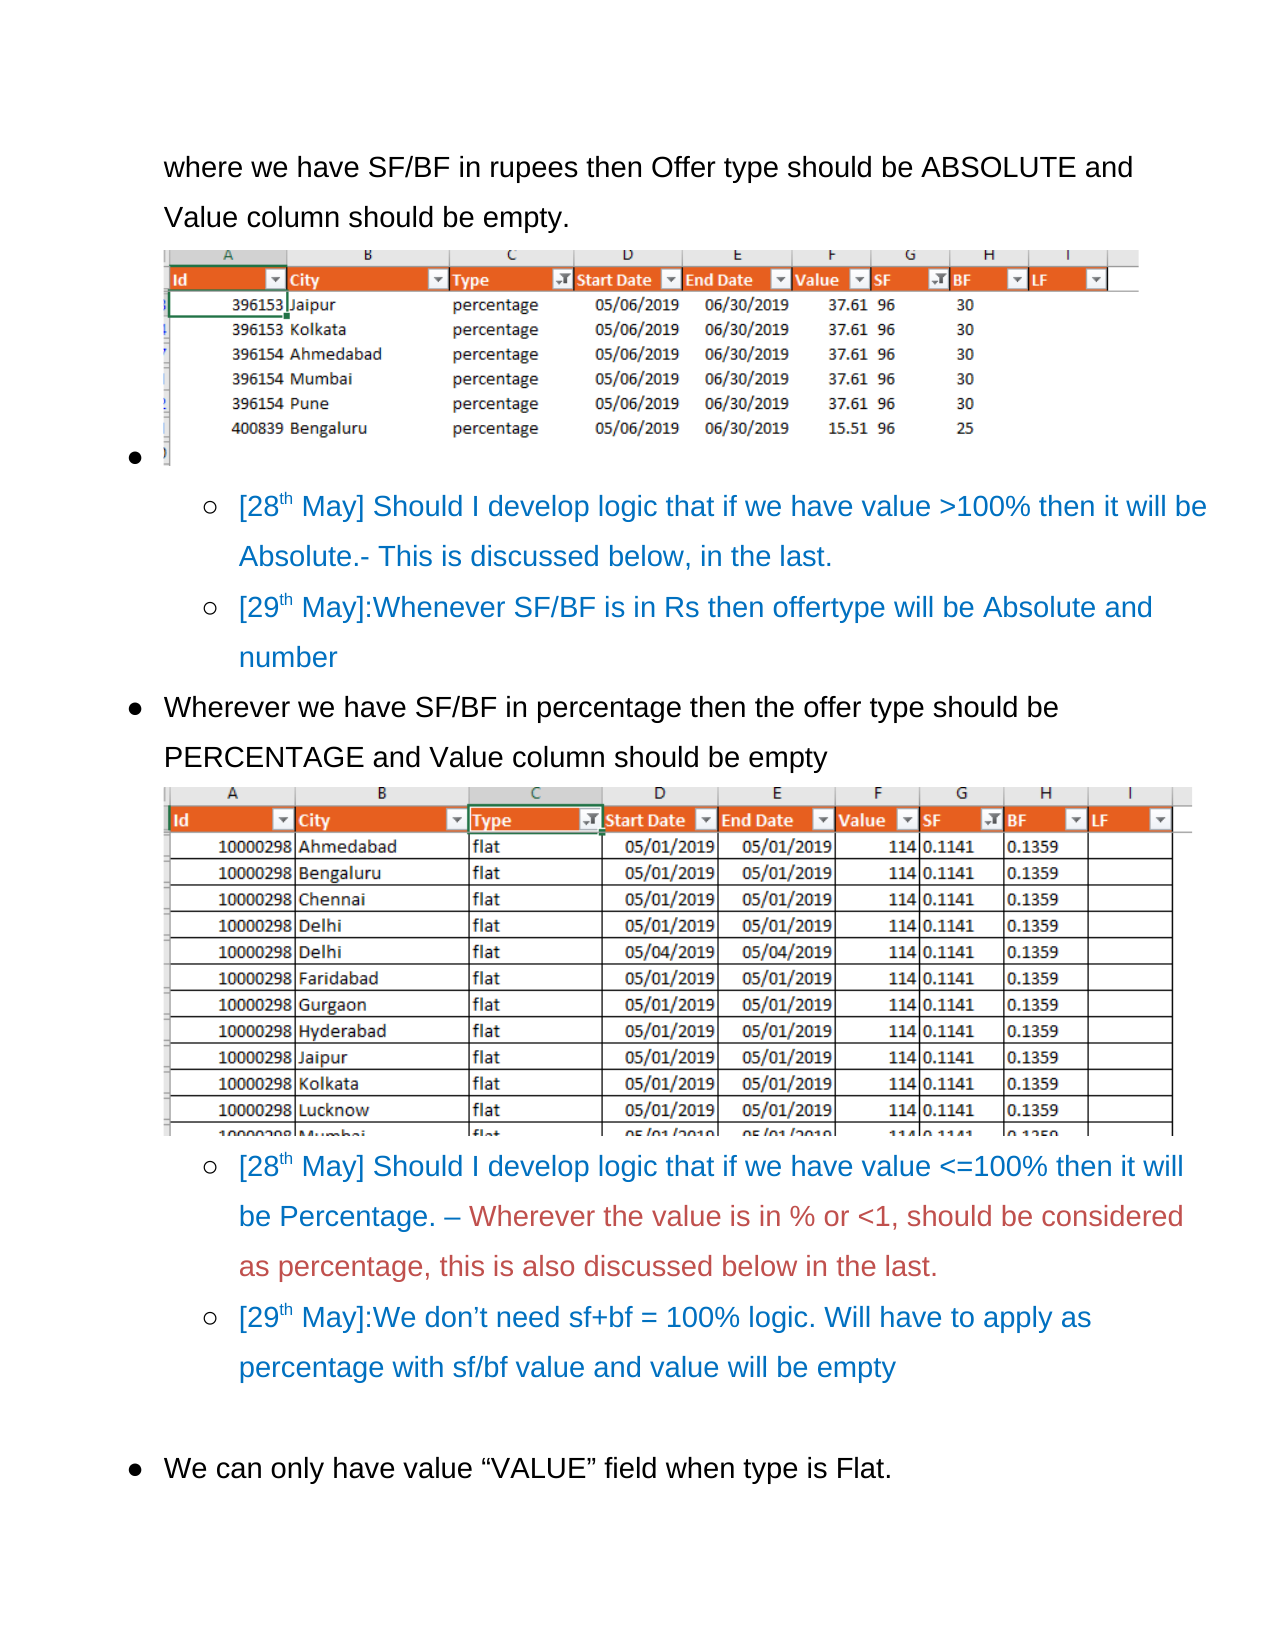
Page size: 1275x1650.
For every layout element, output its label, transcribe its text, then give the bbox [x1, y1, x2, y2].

text where we have SF/BF in rupees then Offer type should be ABSOLUTE and Value column should be empty. [164, 150, 1211, 234]
list [28th May] Should I develop logic that if we have value <=100% then it will be Percentage. – Wherever the value is in % or <1, should be considered as percentage, this is also discussed below in the last. [201, 1149, 1211, 1283]
picture [163, 250, 1139, 466]
picture [163, 787, 1193, 1136]
list We can only have value “VALUE” field when type is Flat. [126, 1451, 1211, 1484]
list [29th May]:Whenever SF/BF is in Rs then offertype will be Absolute and number [201, 589, 1211, 673]
list [28th May] Should I develop logic that if we have value >100% then it will be Absolute.- This is discussed below, in the last. [201, 489, 1211, 573]
list [29th May]:We don’t need sf+bf = 100% logic. Will have to apply as percentage with sf/bf value and value will be empty [201, 1300, 1211, 1383]
